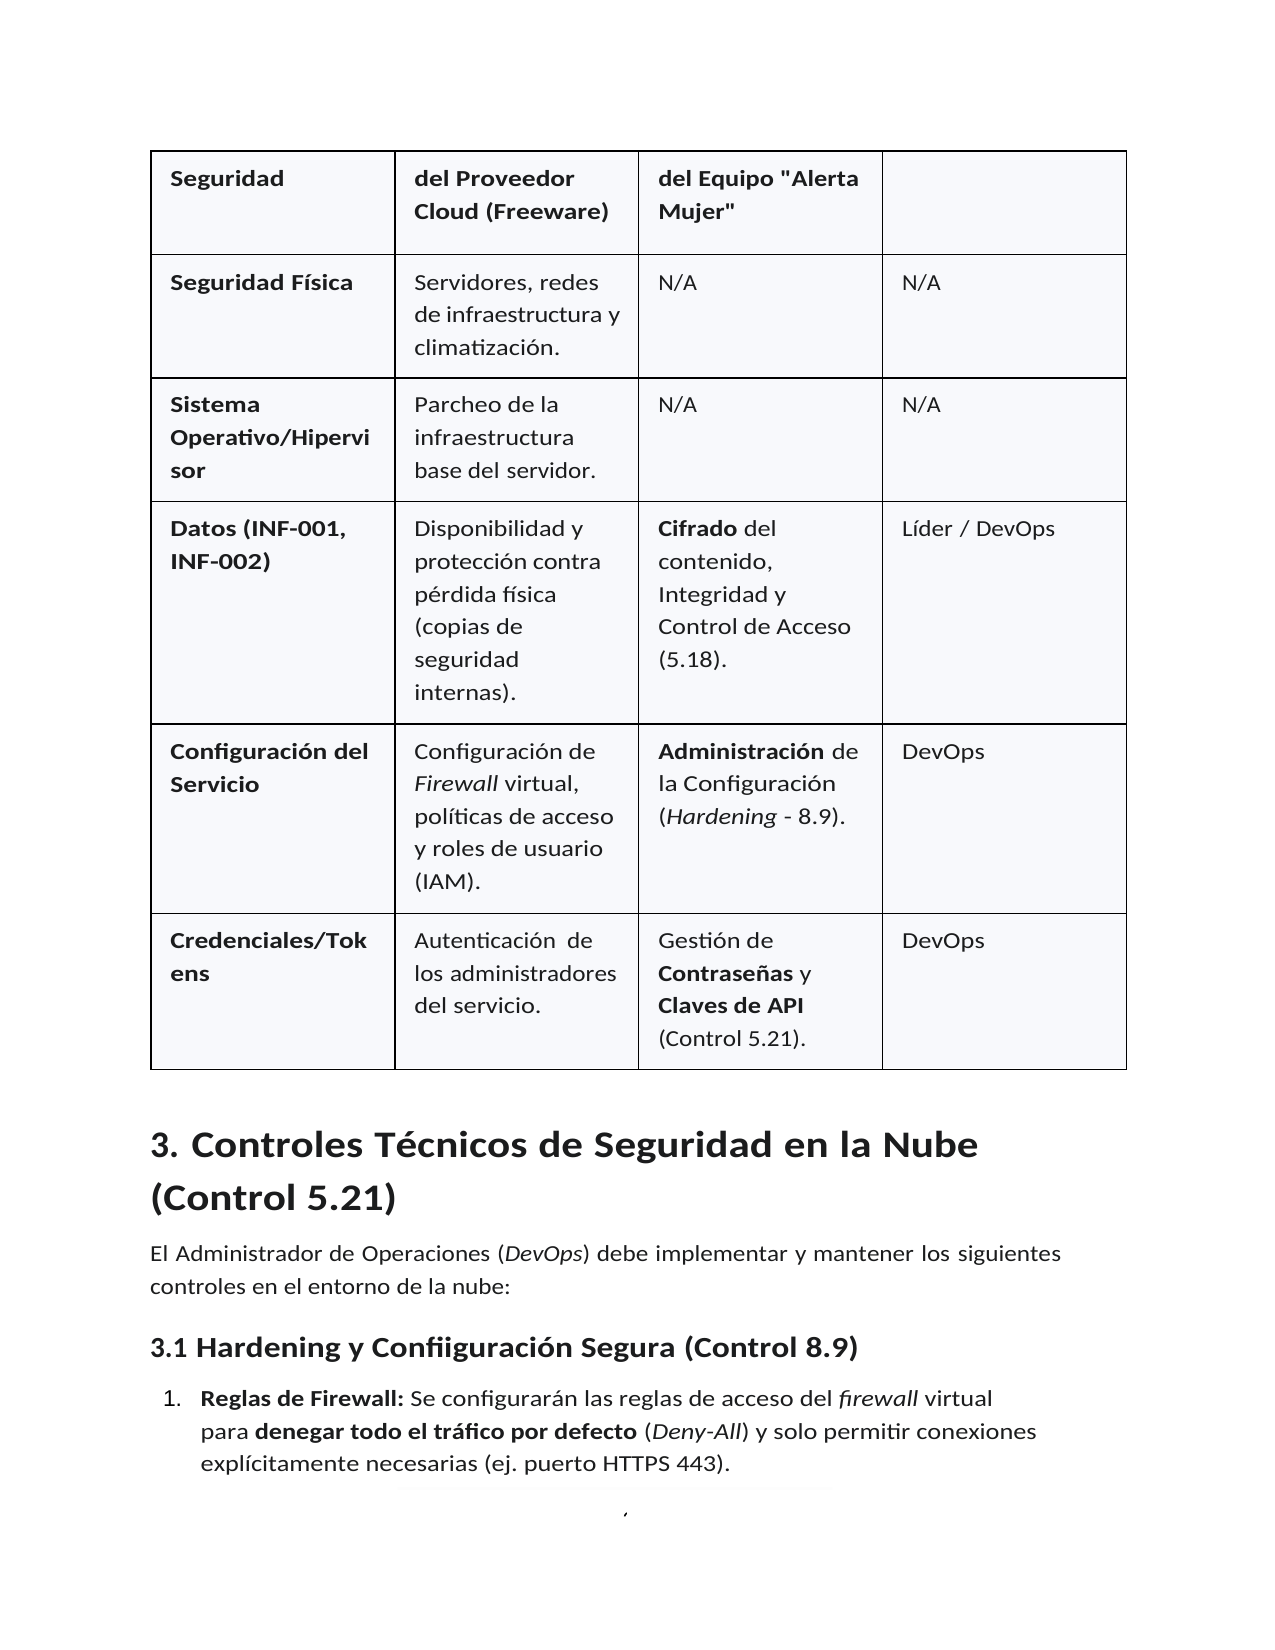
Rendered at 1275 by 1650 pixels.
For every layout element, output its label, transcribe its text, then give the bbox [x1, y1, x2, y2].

table_cell Credenciales/Tok ens [152, 914, 394, 1068]
table_header Seguridad [152, 152, 394, 253]
table_cell Líder / DevOps [883, 502, 1126, 723]
table_cell N/A [639, 255, 882, 377]
table_cell Configuración del Servicio [152, 725, 394, 913]
table_header [883, 152, 1126, 253]
text El Administrador de Operaciones (DevOps) debe implementar y mantener los siguientes controles en el entorno de la nube: [150, 1239, 1091, 1300]
subtitle Hardening y Confiiguración Segura (Control 8.9) [150, 1329, 1139, 1365]
table_cell Sistema Operativo/Hipervi sor [152, 379, 394, 501]
table_cell DevOps [883, 725, 1126, 913]
table_cell N/A [639, 379, 882, 501]
table_cell Autenticación de los administradores del servicio. [396, 914, 638, 1068]
table_cell Seguridad Física [152, 255, 394, 377]
subtitle Controles Técnicos de Seguridad en la Nube (Control 5.21) [150, 1121, 980, 1220]
table_cell Cifrado del contenido, Integridad y Control de Acceso (5.18). [639, 502, 882, 723]
table_header del Proveedor Cloud (Freeware) [396, 152, 638, 253]
table_cell Disponibilidad y protección contra pérdida física (copias de seguridad internas). [396, 502, 638, 723]
table_cell Configuración de Firewall virtual, políticas de acceso y roles de usuario (IAM). [396, 725, 638, 913]
table_cell Servidores, redes de infraestructura y climatización. [396, 255, 638, 377]
table_cell Gestión de Contraseñas y Claves de API (Control 5.21). [639, 914, 882, 1068]
table_cell N/A [883, 255, 1126, 377]
table_header del Equipo "Alerta Mujer" [639, 152, 882, 253]
table_cell Datos (INF-001, INF-002) [152, 502, 394, 723]
list Reglas de Firewall: Se configurarán las reglas de acceso del firewall virtual para denegar todo el tráfico por defecto (Deny-All) y solo permitir conexiones explícitamente necesarias (ej. puerto HTTPS 443). [163, 1384, 1041, 1477]
table_cell DevOps [883, 914, 1126, 1068]
table_cell N/A [883, 379, 1126, 501]
table_cell Administración de la Configuración (Hardening - 8.9). [639, 725, 882, 913]
table_cell Parcheo de la infraestructura base del servidor. [396, 379, 638, 501]
